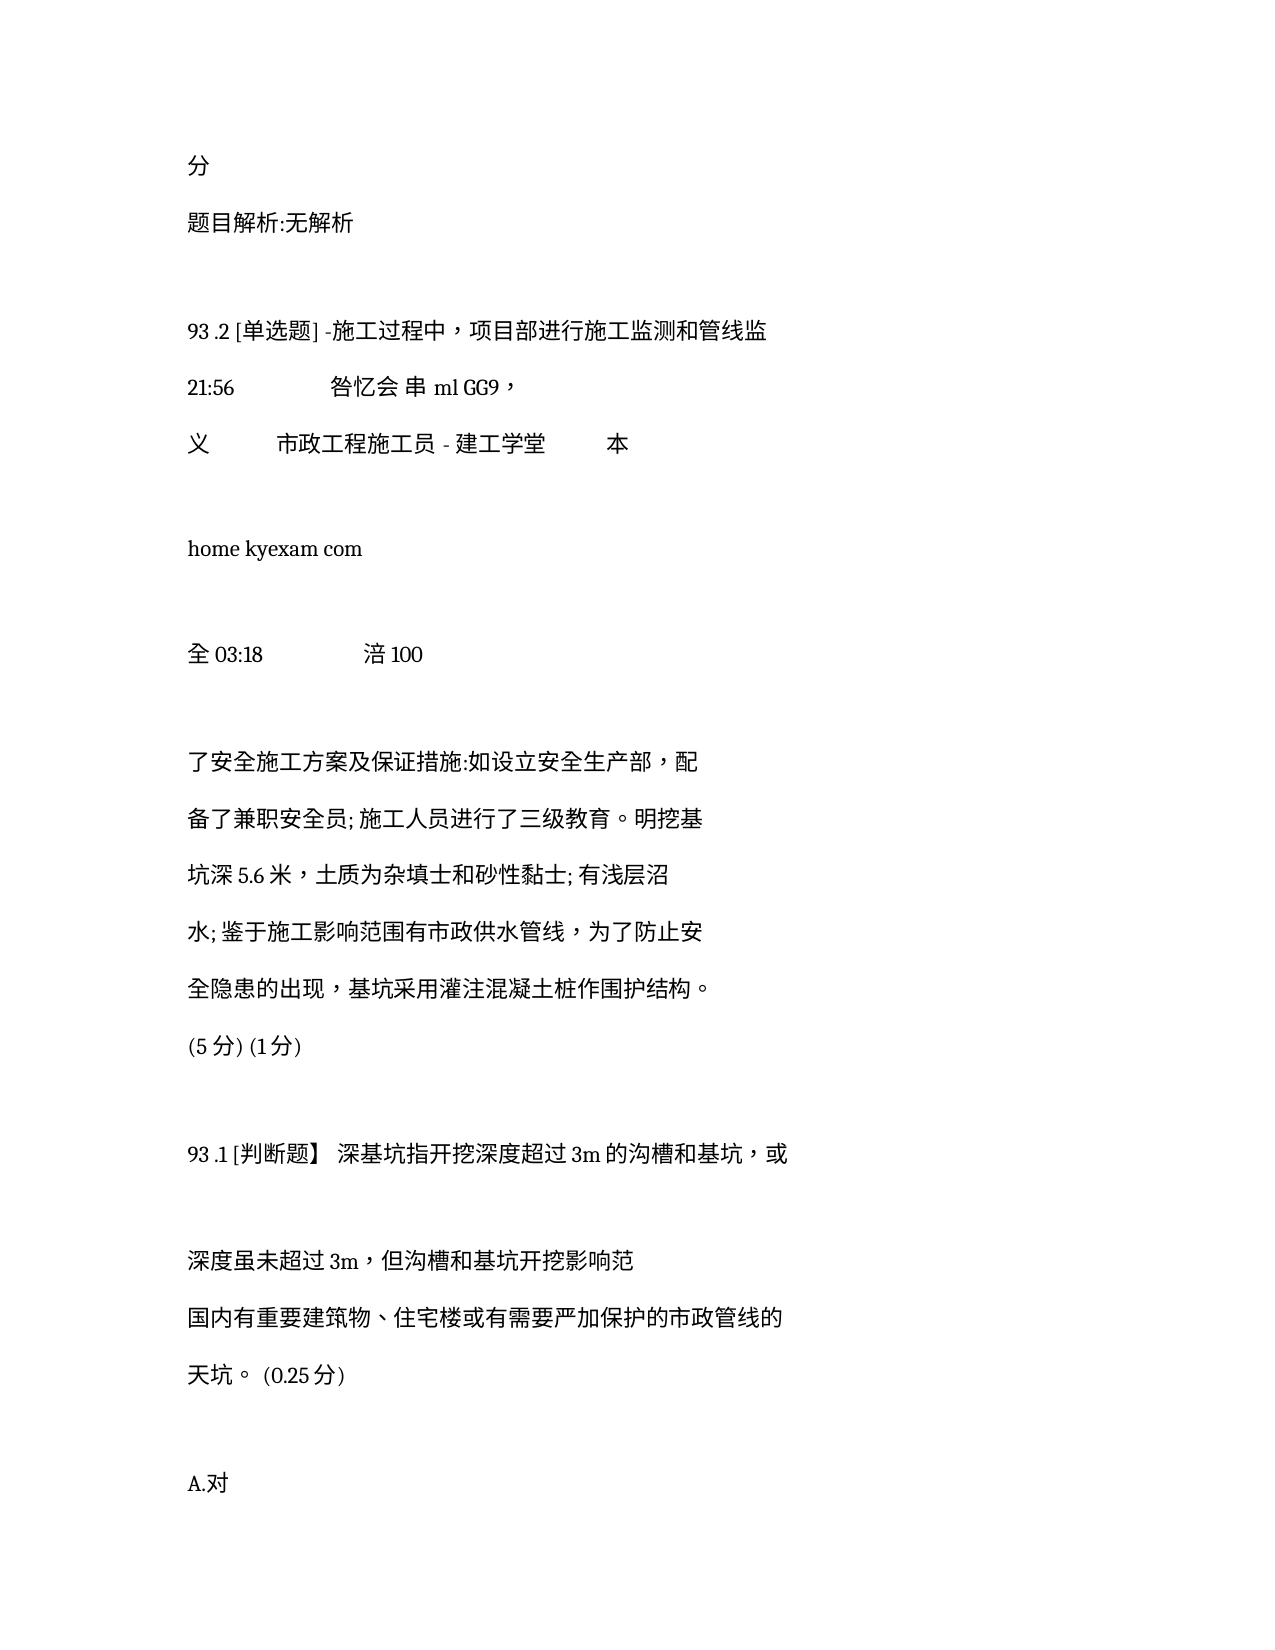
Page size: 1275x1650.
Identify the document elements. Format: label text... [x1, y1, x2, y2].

text 题目解析:无解析 [187, 207, 1087, 238]
text 93 .2 [单选题] -施工过程中，项目部进行施工监测和管线监 [187, 314, 1087, 346]
text 备了兼职安全员; 施工人员进行了三级教育。明挖基 [187, 803, 1087, 834]
text 国内有重要建筑物、住宅楼或有需要严加保护的市政管线的 [187, 1302, 1087, 1333]
text A.对 [187, 1467, 1087, 1498]
text 全隐患的出现，基坑采用灌注混凝土桩作围护结构。 [187, 973, 1087, 1004]
text 义 市政工程施工员 - 建工学堂 本 [187, 428, 1087, 459]
text 21:56 咎忆会 串 ml GG9， [187, 371, 1087, 403]
text 了安全施工方案及保证措施:如设立安全生产部，配 [187, 746, 1087, 777]
text 水; 鉴于施工影响范围有市政供水管线，为了防止安 [187, 916, 1087, 947]
text 深度虽未超过3m，但沟槽和基坑开挖影响范 [187, 1245, 1087, 1277]
text 全03:18 涪100 [187, 638, 1087, 669]
text home kyexam com [187, 536, 1087, 562]
text 坑深5.6米，土质为杂填士和砂性黏士; 有浅层沼 [187, 859, 1087, 891]
text 分 [187, 150, 1087, 181]
text 天坑。 (0.25分) [187, 1359, 1087, 1390]
text (5分) (1分) [187, 1030, 1087, 1061]
text 93 .1 [判断题】 深基坑指开挖深度超过3m的沟槽和基坑，或 [187, 1137, 1087, 1169]
